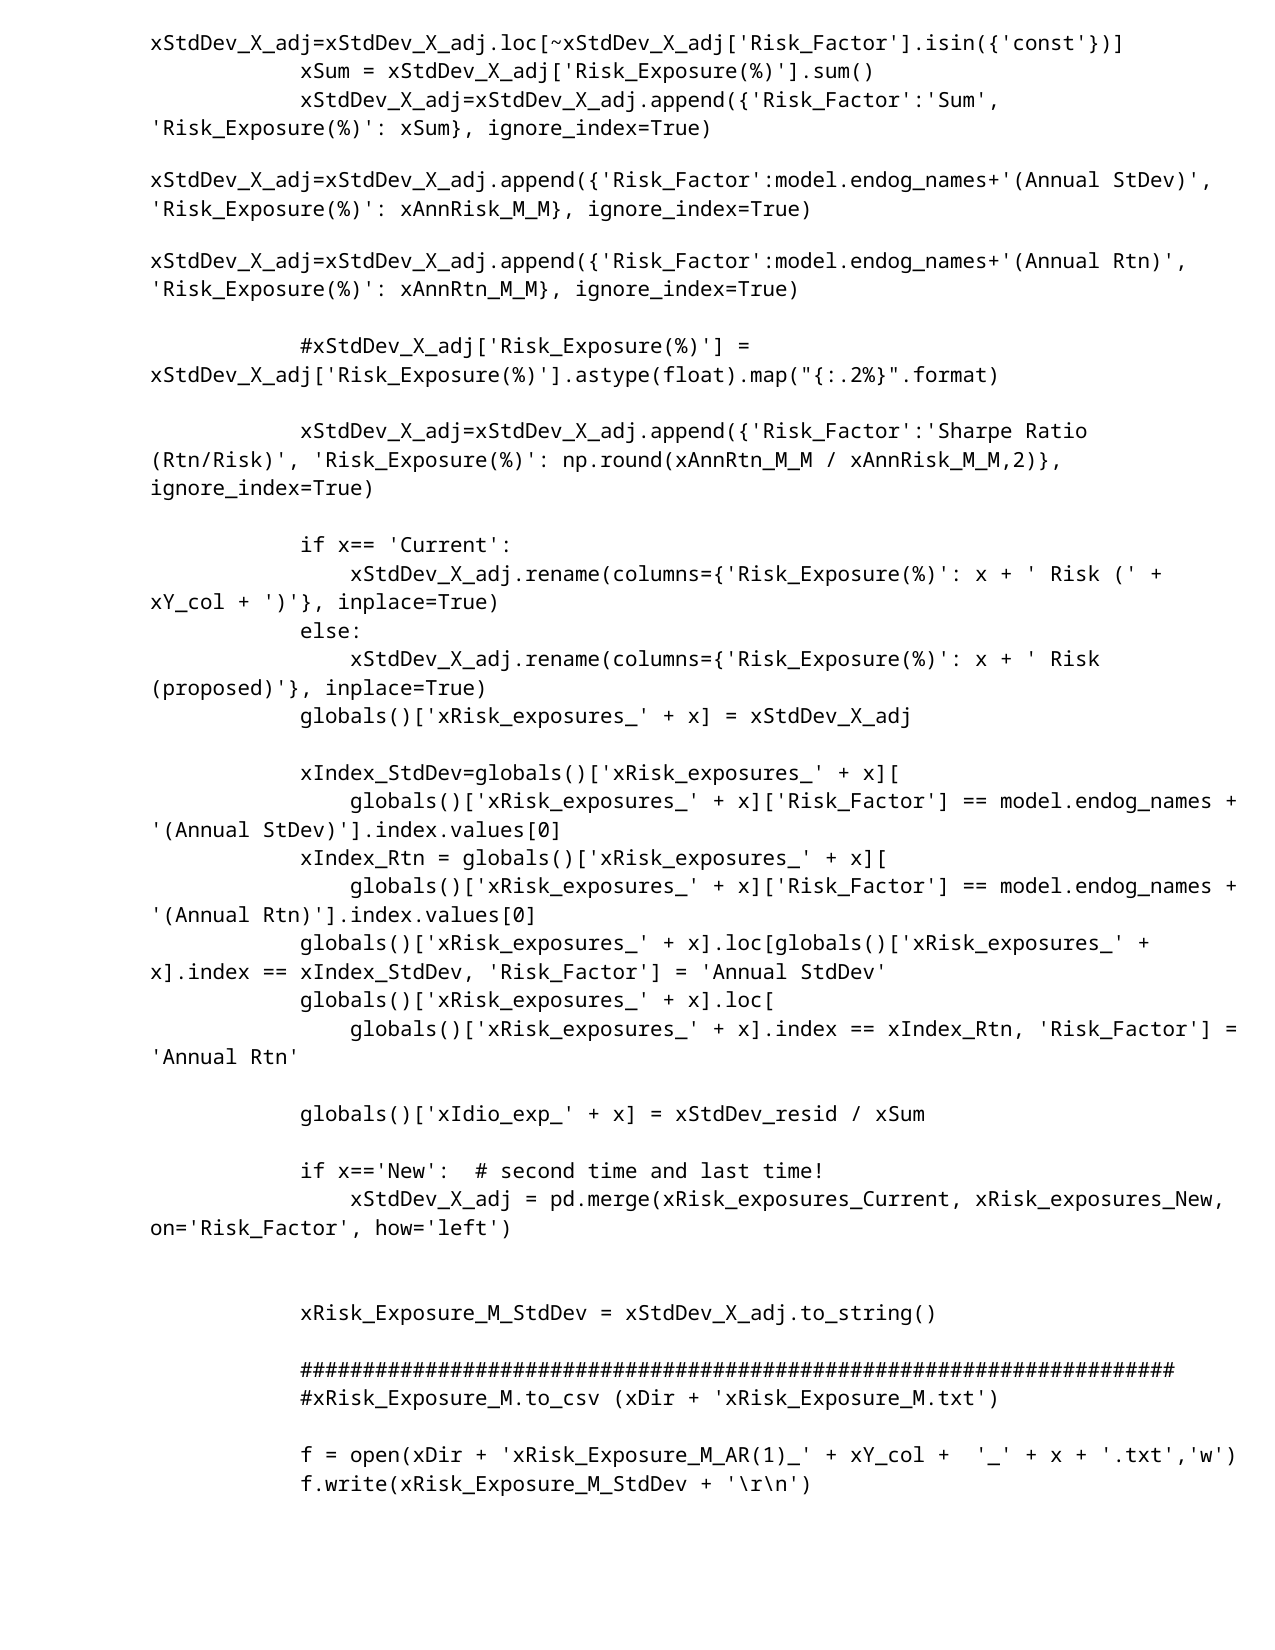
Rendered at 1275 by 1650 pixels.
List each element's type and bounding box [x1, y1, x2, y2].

text [150, 28, 1237, 1497]
